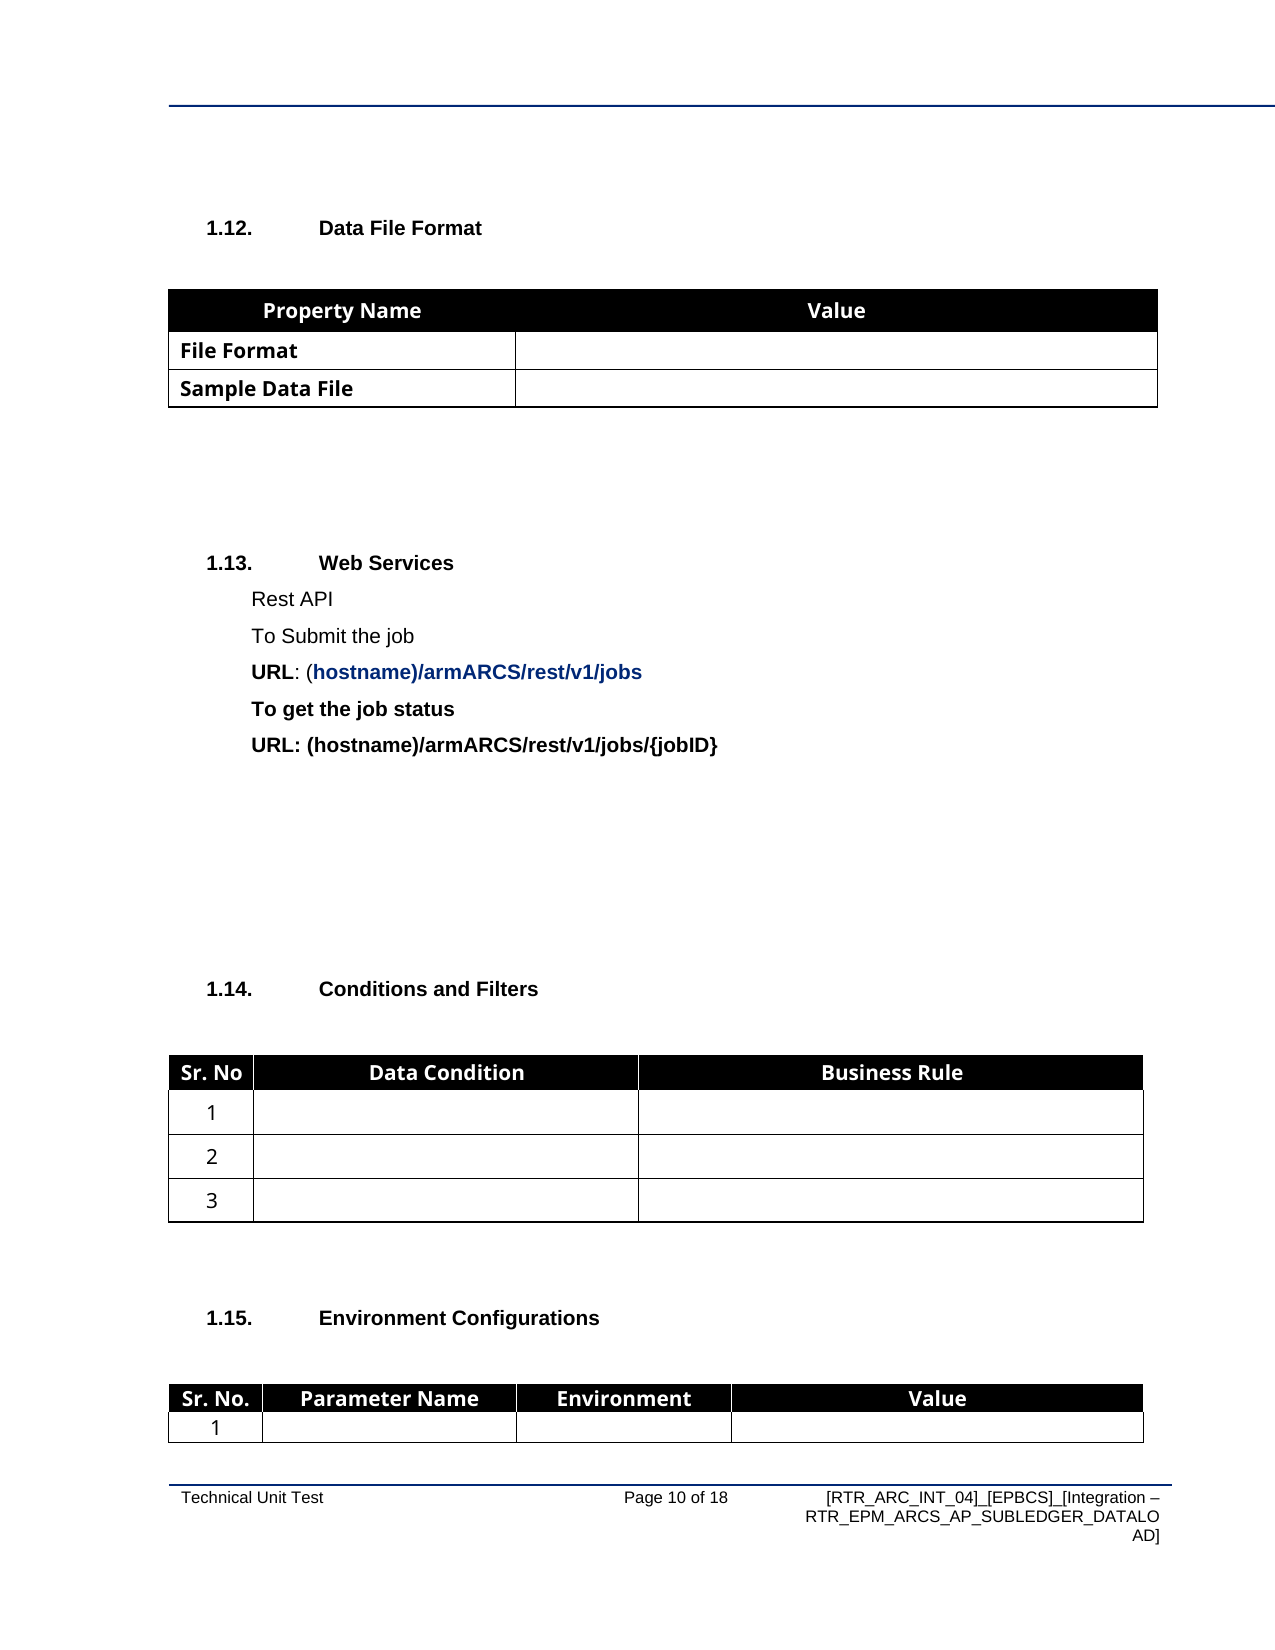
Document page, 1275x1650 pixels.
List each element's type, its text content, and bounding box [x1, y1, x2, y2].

table_cell [263, 1413, 516, 1442]
text Rest API [251, 587, 1125, 611]
table_cell 2 [169, 1135, 253, 1177]
text URL: (hostname)/armARCS/rest/v1/jobs/{jobID} [251, 733, 1125, 757]
text To get the job status [251, 697, 1125, 721]
subtitle Web Services [206, 551, 1125, 575]
table_cell [639, 1135, 1143, 1177]
table_header Property Name [169, 290, 515, 331]
text To Submit the job [251, 624, 1125, 648]
table_header Business Rule [639, 1055, 1143, 1090]
table_header Data Condition [254, 1055, 638, 1090]
subtitle Data File Format [206, 216, 1125, 240]
table_cell [254, 1091, 638, 1134]
text URL: (hostname)/armARCS/rest/v1/jobs [251, 660, 1125, 684]
table_cell [639, 1091, 1143, 1134]
table_header Sr. No [169, 1055, 253, 1090]
table_cell [639, 1179, 1143, 1221]
table_cell 1 [169, 1413, 262, 1442]
table_cell [254, 1135, 638, 1177]
table_cell [732, 1413, 1143, 1442]
subtitle Conditions and Filters [206, 977, 1125, 1001]
table_cell [517, 1413, 731, 1442]
table_header Value [516, 290, 1157, 331]
table_header Parameter Name [263, 1384, 516, 1412]
table_cell [254, 1179, 638, 1221]
table_cell 3 [169, 1179, 253, 1221]
table_cell 1 [169, 1091, 253, 1134]
table_cell [516, 332, 1157, 369]
table_cell File Format [169, 332, 515, 369]
table_header Sr. No. [169, 1384, 262, 1412]
table_header Environment [517, 1384, 731, 1412]
table_header Value [732, 1384, 1143, 1412]
table_cell Sample Data File [169, 370, 515, 406]
subtitle Environment Configurations [206, 1305, 1125, 1329]
table_cell [516, 370, 1157, 406]
